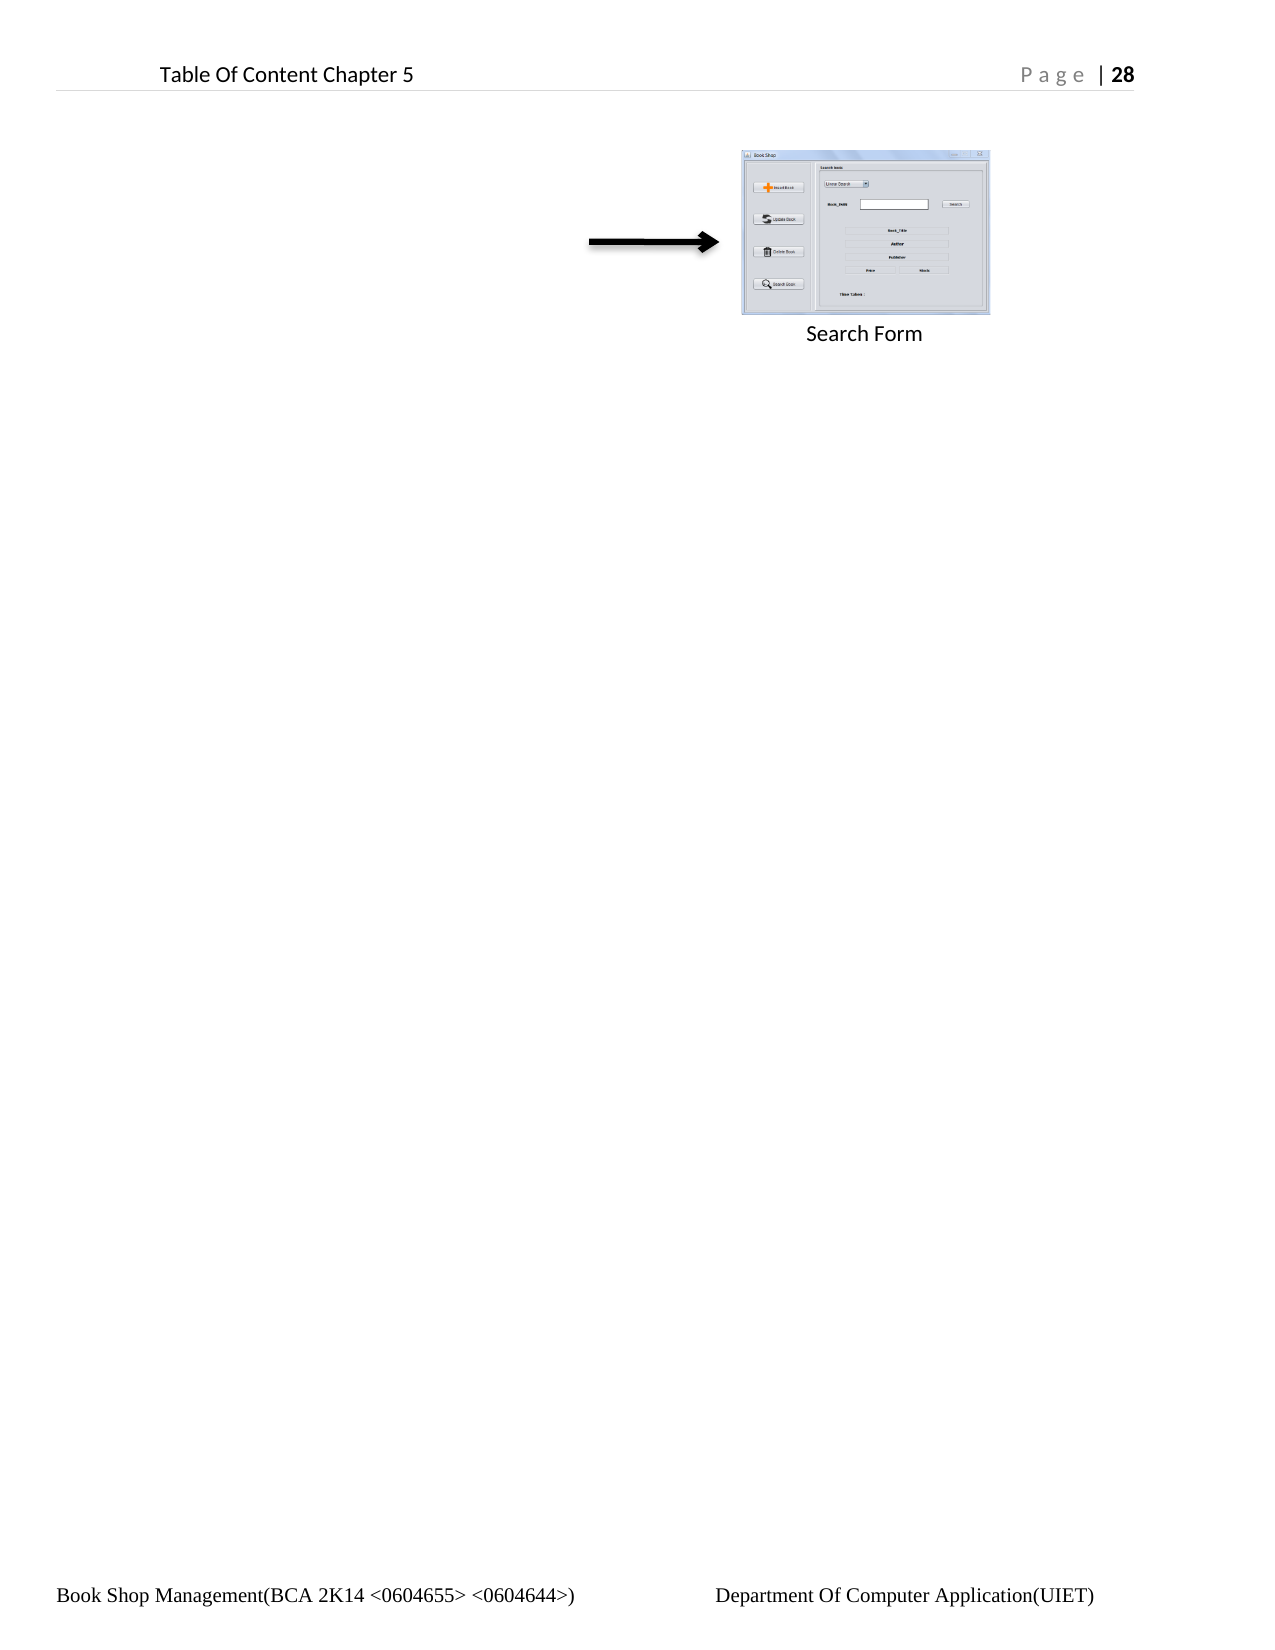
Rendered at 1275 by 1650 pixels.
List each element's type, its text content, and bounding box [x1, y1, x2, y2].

picture [741, 150, 991, 315]
text Search Form [656, 319, 1134, 347]
